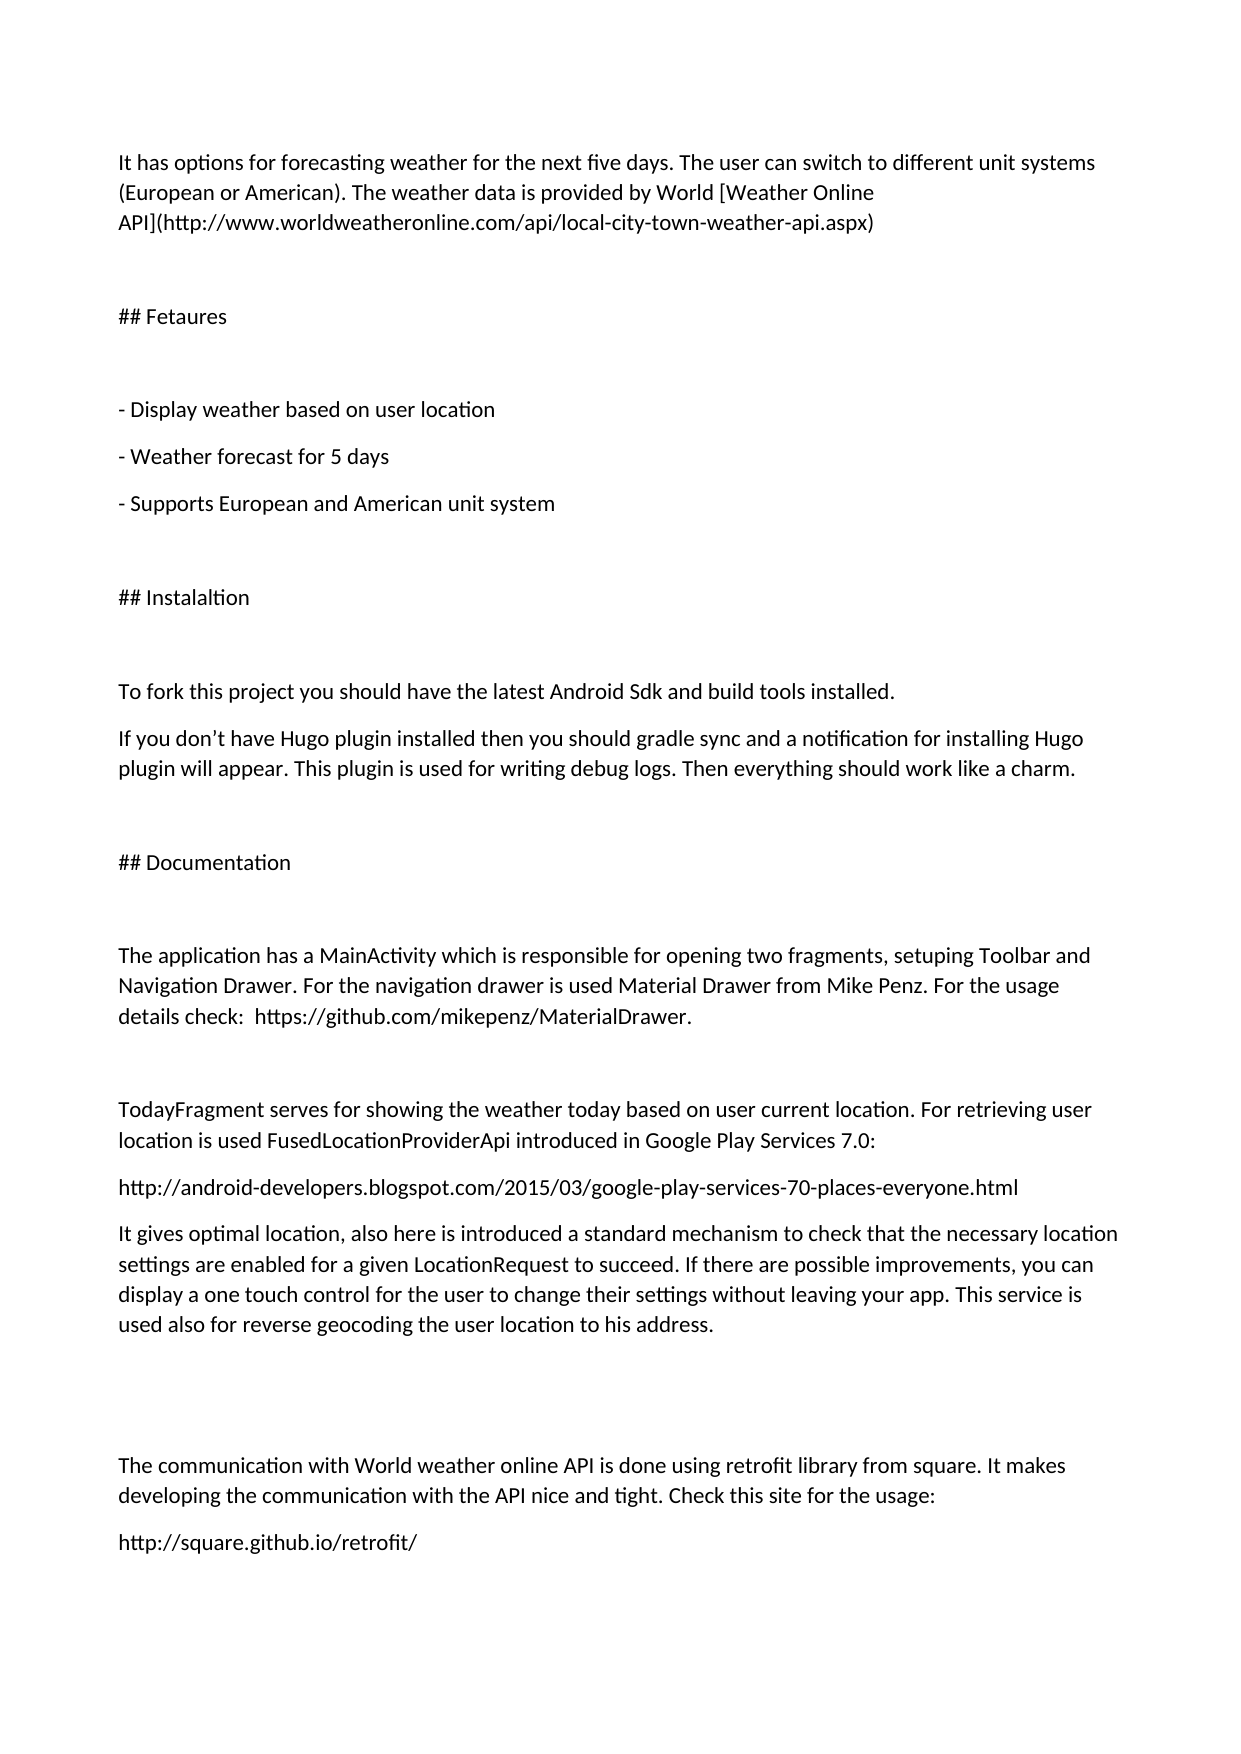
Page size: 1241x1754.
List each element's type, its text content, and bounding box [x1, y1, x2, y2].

text http://android-developers.blogspot.com/2015/03/google-play-services-70-places-everyone.html [118, 1173, 1122, 1201]
text http://square.github.io/retrofit/ [118, 1528, 1122, 1556]
text ## Instalaltion [118, 583, 1122, 611]
text - Display weather based on user location [118, 396, 1122, 423]
text ## Documentation [118, 848, 1122, 876]
text If you don’t have Hugo plugin installed then you should gradle sync and a notification for installing Hugo plugin will appear. This plugin is used for writing debug logs. Then everything should work like a charm. [118, 724, 1122, 782]
text - Weather forecast for 5 days [118, 442, 1122, 470]
text To fork this project you should have the latest Android Sdk and build tools installed. [118, 677, 1122, 705]
text The communication with World weather online API is done using retrofit library from square. It makes developing the communication with the API nice and tight. Check this site for the usage: [118, 1451, 1122, 1509]
text It has options for forecasting weather for the next five days. The user can switch to different unit systems (European or American). The weather data is provided by World [Weather Online API](http://www.worldweatheronline.com/api/local-city-town-weather-api.aspx) [118, 148, 1122, 236]
text - Supports European and American unit system [118, 489, 1122, 517]
text TodayFragment serves for showing the weather today based on user current location. For retrieving user location is used FusedLocationProviderApi introduced in Google Play Services 7.0: [118, 1096, 1122, 1154]
text It gives optimal location, also here is introduced a standard mechanism to check that the necessary location settings are enabled for a given LocationRequest to succeed. If there are possible improvements, you can display a one touch control for the user to change their settings without leaving your app. This service is used also for reverse geocoding the user location to his address. [118, 1219, 1122, 1338]
text The application has a MainActivity which is responsible for opening two fragments, setuping Toolbar and Navigation Drawer. For the navigation drawer is used Material Drawer from Mike Penz. For the usage details check: https://github.com/mikepenz/MaterialDrawer. [118, 941, 1122, 1030]
text ## Fetaures [118, 302, 1122, 330]
